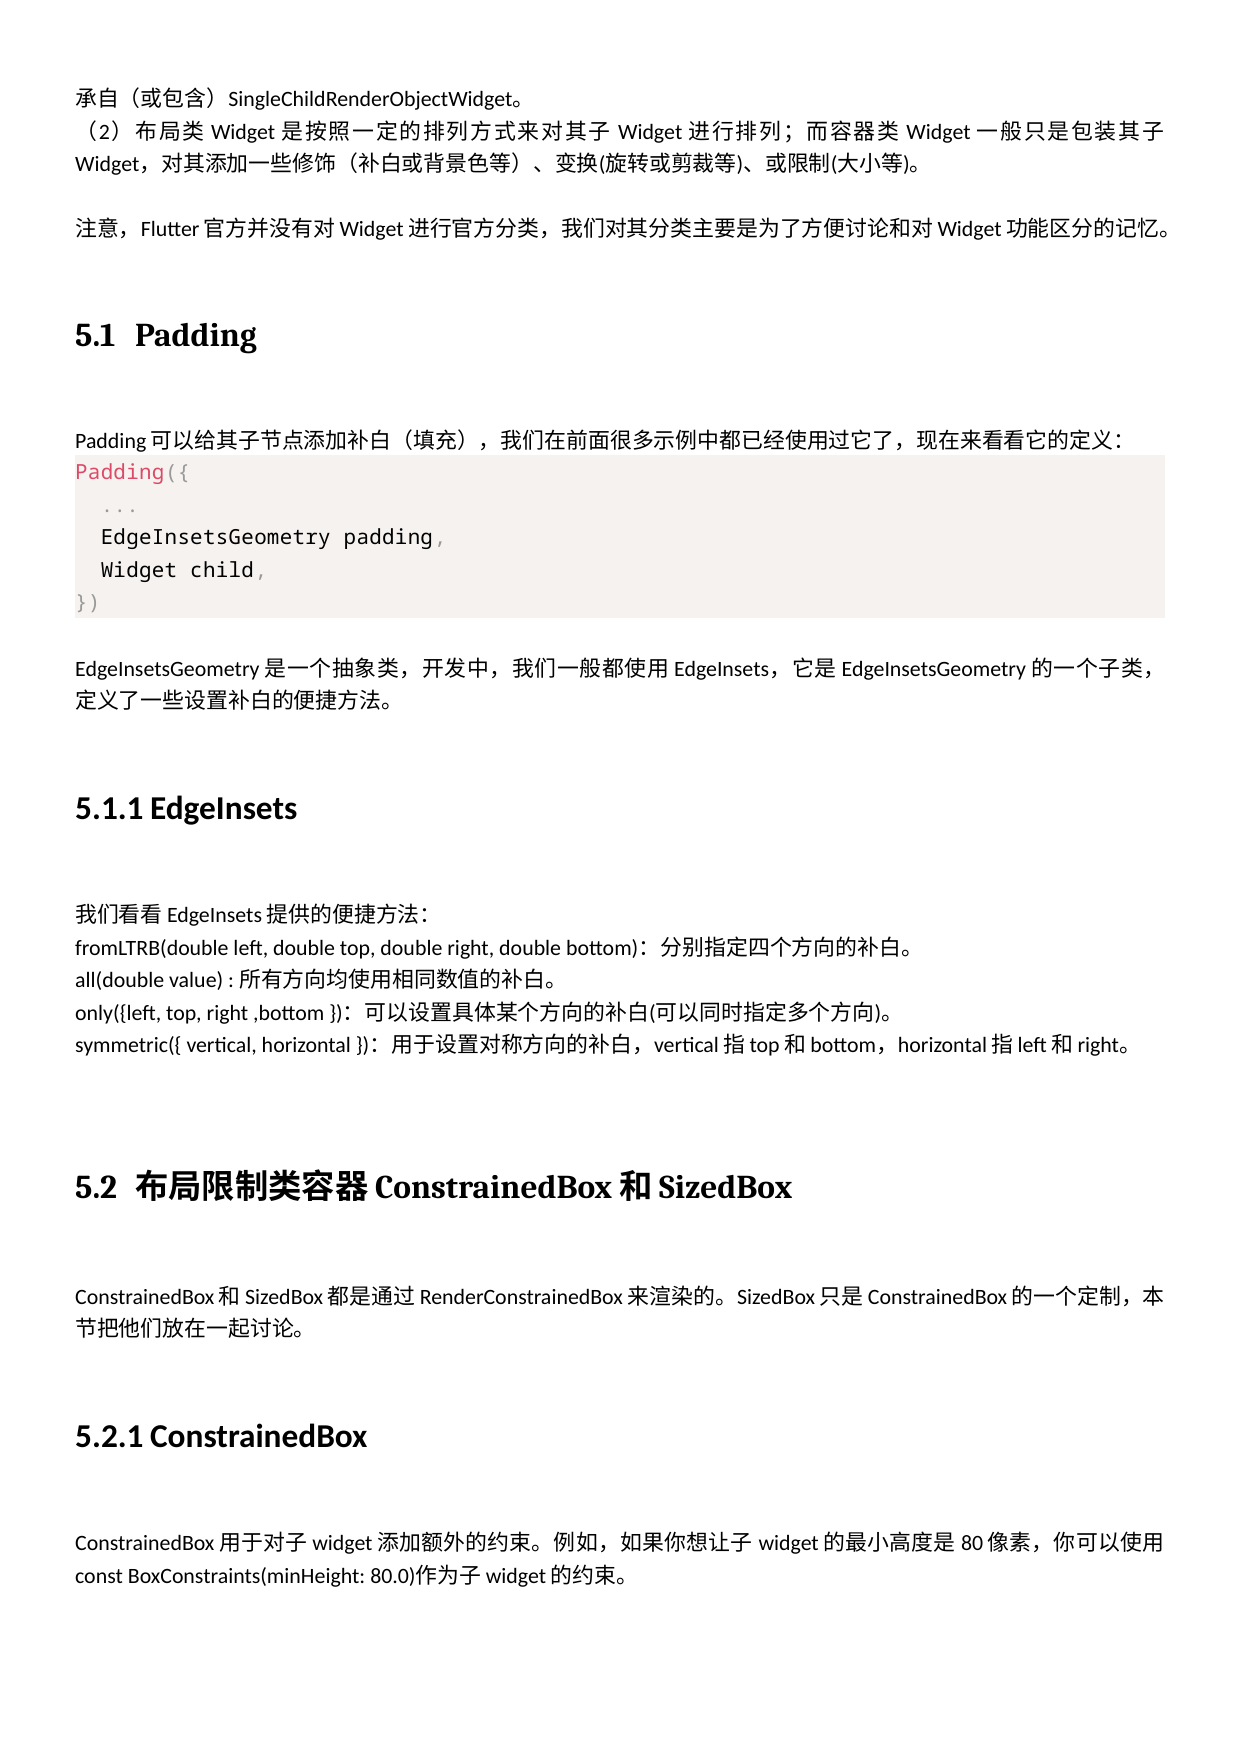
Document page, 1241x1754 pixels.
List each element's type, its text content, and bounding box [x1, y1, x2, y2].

text 我们看看EdgeInsets提供的便捷方法： [75, 897, 1165, 929]
text Padding可以给其子节点添加补白（填充），我们在前面很多示例中都已经使用过它了，现在来看看它的定义： [75, 423, 1165, 455]
text }) [75, 585, 1165, 618]
text EdgeInsetsGeometry padding, [75, 520, 1165, 553]
text symmetric({ vertical, horizontal })：用于设置对称方向的补白，vertical指top和bottom，horizontal指left和right。 [75, 1027, 1165, 1059]
subtitle 布局限制类容器ConstrainedBox和SizedBox [75, 1151, 1165, 1216]
text only({left, top, right ,bottom })：可以设置具体某个方向的补白(可以同时指定多个方向)。 [75, 994, 1165, 1027]
text all(double value) : 所有方向均使用相同数值的补白。 [75, 962, 1165, 994]
text Padding({ [75, 455, 1165, 488]
text ... [75, 488, 1165, 520]
text 注意，Flutter官方并没有对Widget进行官方分类，我们对其分类主要是为了方便讨论和对Widget功能区分的记忆。 [75, 211, 1165, 243]
text ConstrainedBox和SizedBox都是通过RenderConstrainedBox来渲染的。SizedBox只是ConstrainedBox的一个定制，本节把他们放在一起讨论。 [75, 1278, 1165, 1343]
text fromLTRB(double left, double top, double right, double bottom)：分别指定四个方向的补白。 [75, 929, 1165, 962]
subtitle EdgeInsets [75, 775, 1165, 840]
subtitle ConstrainedBox [75, 1403, 1165, 1468]
text （2）布局类Widget是按照一定的排列方式来对其子Widget进行排列；而容器类Widget一般只是包装其子Widget，对其添加一些修饰（补白或背景色等）、变换(旋转或剪裁等)、或限制(大小等)。 [75, 113, 1165, 178]
text ConstrainedBox用于对子widget添加额外的约束。例如，如果你想让子widget的最小高度是80像素，你可以使用const BoxConstraints(minHeight: 80.0)作为子widget的约束。 [75, 1525, 1165, 1590]
text EdgeInsetsGeometry是一个抽象类，开发中，我们一般都使用EdgeInsets，它是EdgeInsetsGeometry的一个子类，定义了一些设置补白的便捷方法。 [75, 650, 1165, 715]
subtitle Padding [75, 303, 1165, 368]
text Widget child, [75, 553, 1165, 585]
